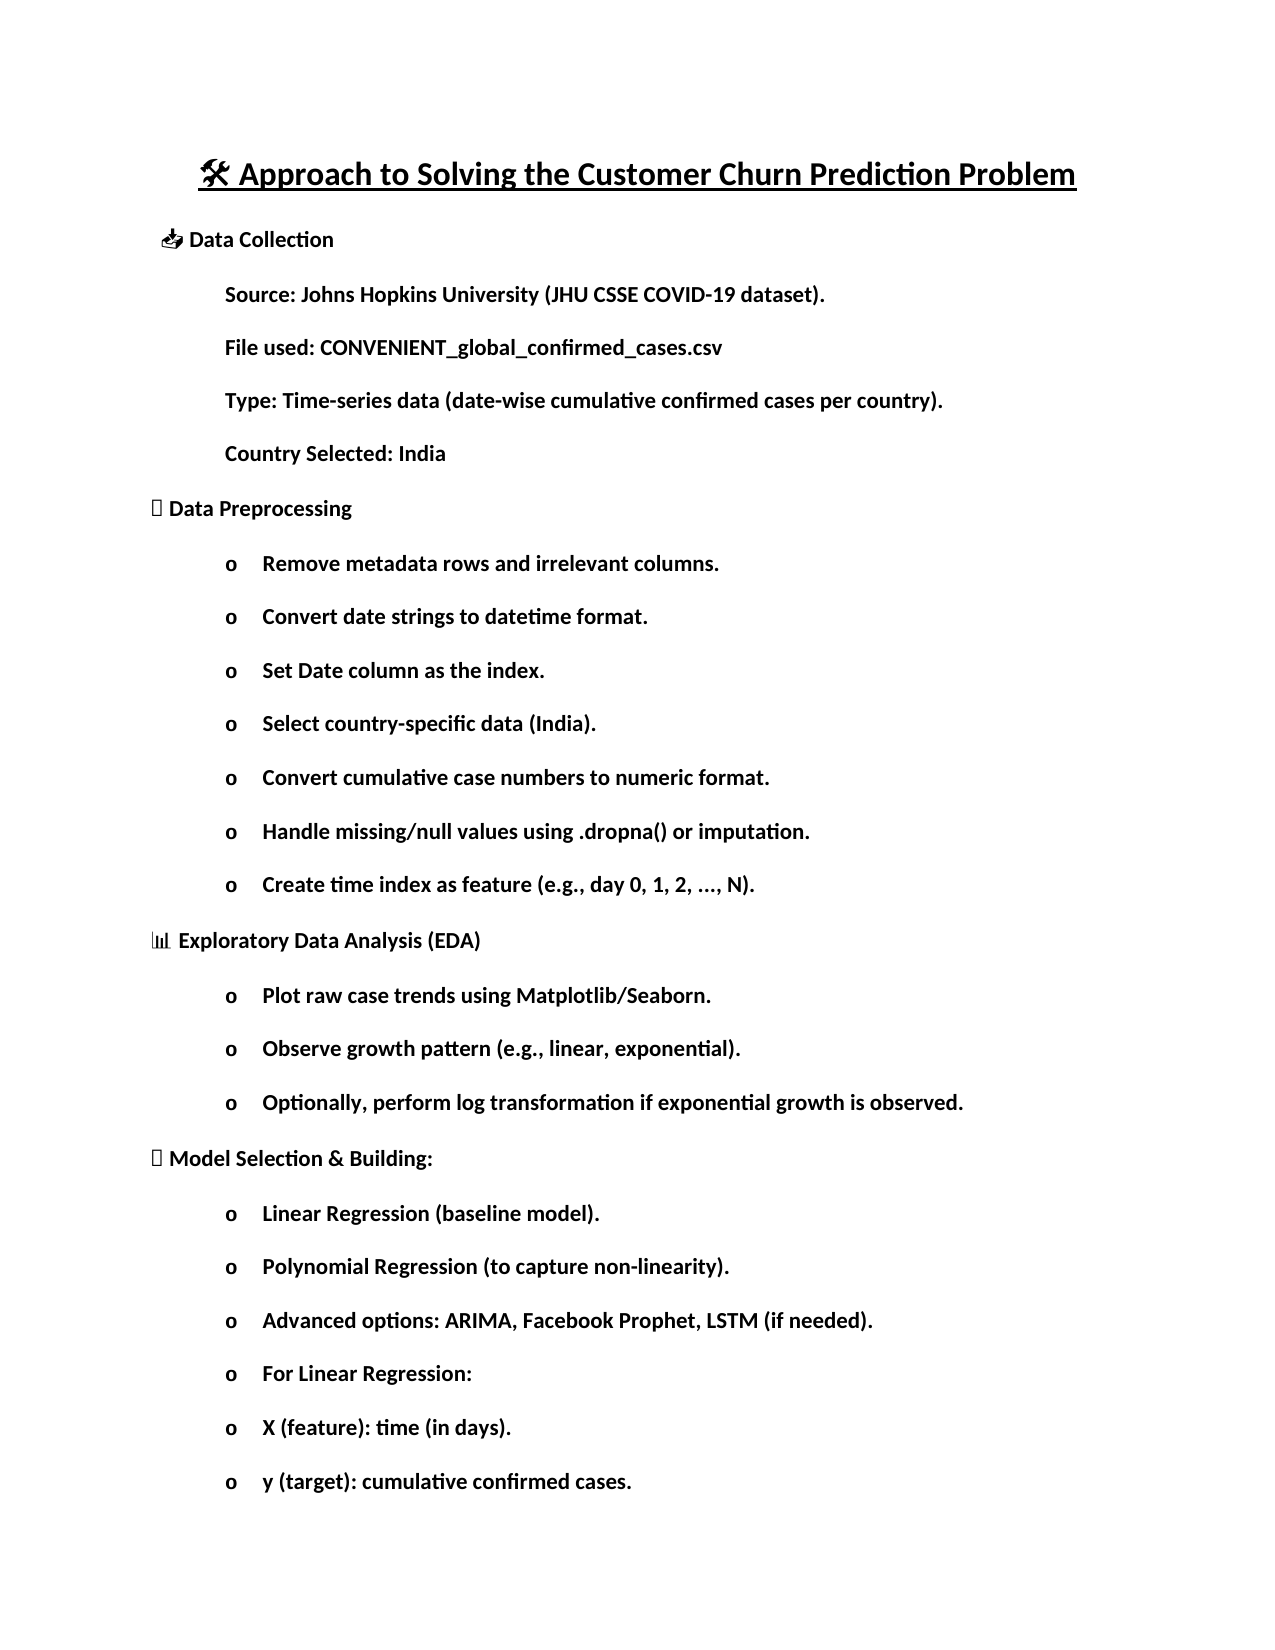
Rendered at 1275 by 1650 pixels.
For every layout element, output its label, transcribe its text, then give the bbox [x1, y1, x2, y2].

list Polynomial Regression (to capture non-linearity). [225, 1252, 1125, 1281]
list Linear Regression (baseline model). [225, 1199, 1125, 1227]
list Create time index as feature (e.g., day 0, 1, 2, ..., N). [225, 871, 1125, 899]
text Type: Time-series data (date-wise cumulative confirmed cases per country). [225, 386, 1125, 414]
list Set Date column as the index. [225, 656, 1125, 684]
list Select country-specific data (India). [225, 709, 1125, 738]
text 🧹 Data Preprocessing [150, 492, 1125, 523]
list Optionally, perform log transformation if exponential growth is observed. [225, 1088, 1125, 1117]
list Plot raw case trends using Matplotlib/Seaborn. [225, 981, 1125, 1009]
text 🧠 Model Selection & Building: [150, 1142, 1125, 1173]
list Convert date strings to datetime format. [225, 602, 1125, 631]
text File used: CONVENIENT_global_confirmed_cases.csv [225, 333, 1125, 361]
list y (target): cumulative confirmed cases. [225, 1467, 1125, 1495]
list Convert cumulative case numbers to numeric format. [225, 763, 1125, 792]
text Country Selected: India [225, 439, 1125, 467]
list Handle missing/null values using .dropna() or imputation. [225, 817, 1125, 845]
list For Linear Regression: [225, 1359, 1125, 1388]
list Advanced options: ARIMA, Facebook Prophet, LSTM (if needed). [225, 1306, 1125, 1334]
text 📊 Exploratory Data Analysis (EDA) [150, 924, 1125, 955]
text Source: Johns Hopkins University (JHU CSSE COVID-19 dataset). [225, 280, 1125, 308]
text 📥 Data Collection [150, 223, 1125, 254]
list Observe growth pattern (e.g., linear, exponential). [225, 1034, 1125, 1063]
text 🛠️ Approach to Solving the Customer Churn Prediction Problem [150, 150, 1125, 195]
list Remove metadata rows and irrelevant columns. [225, 549, 1125, 577]
list X (feature): time (in days). [225, 1413, 1125, 1442]
